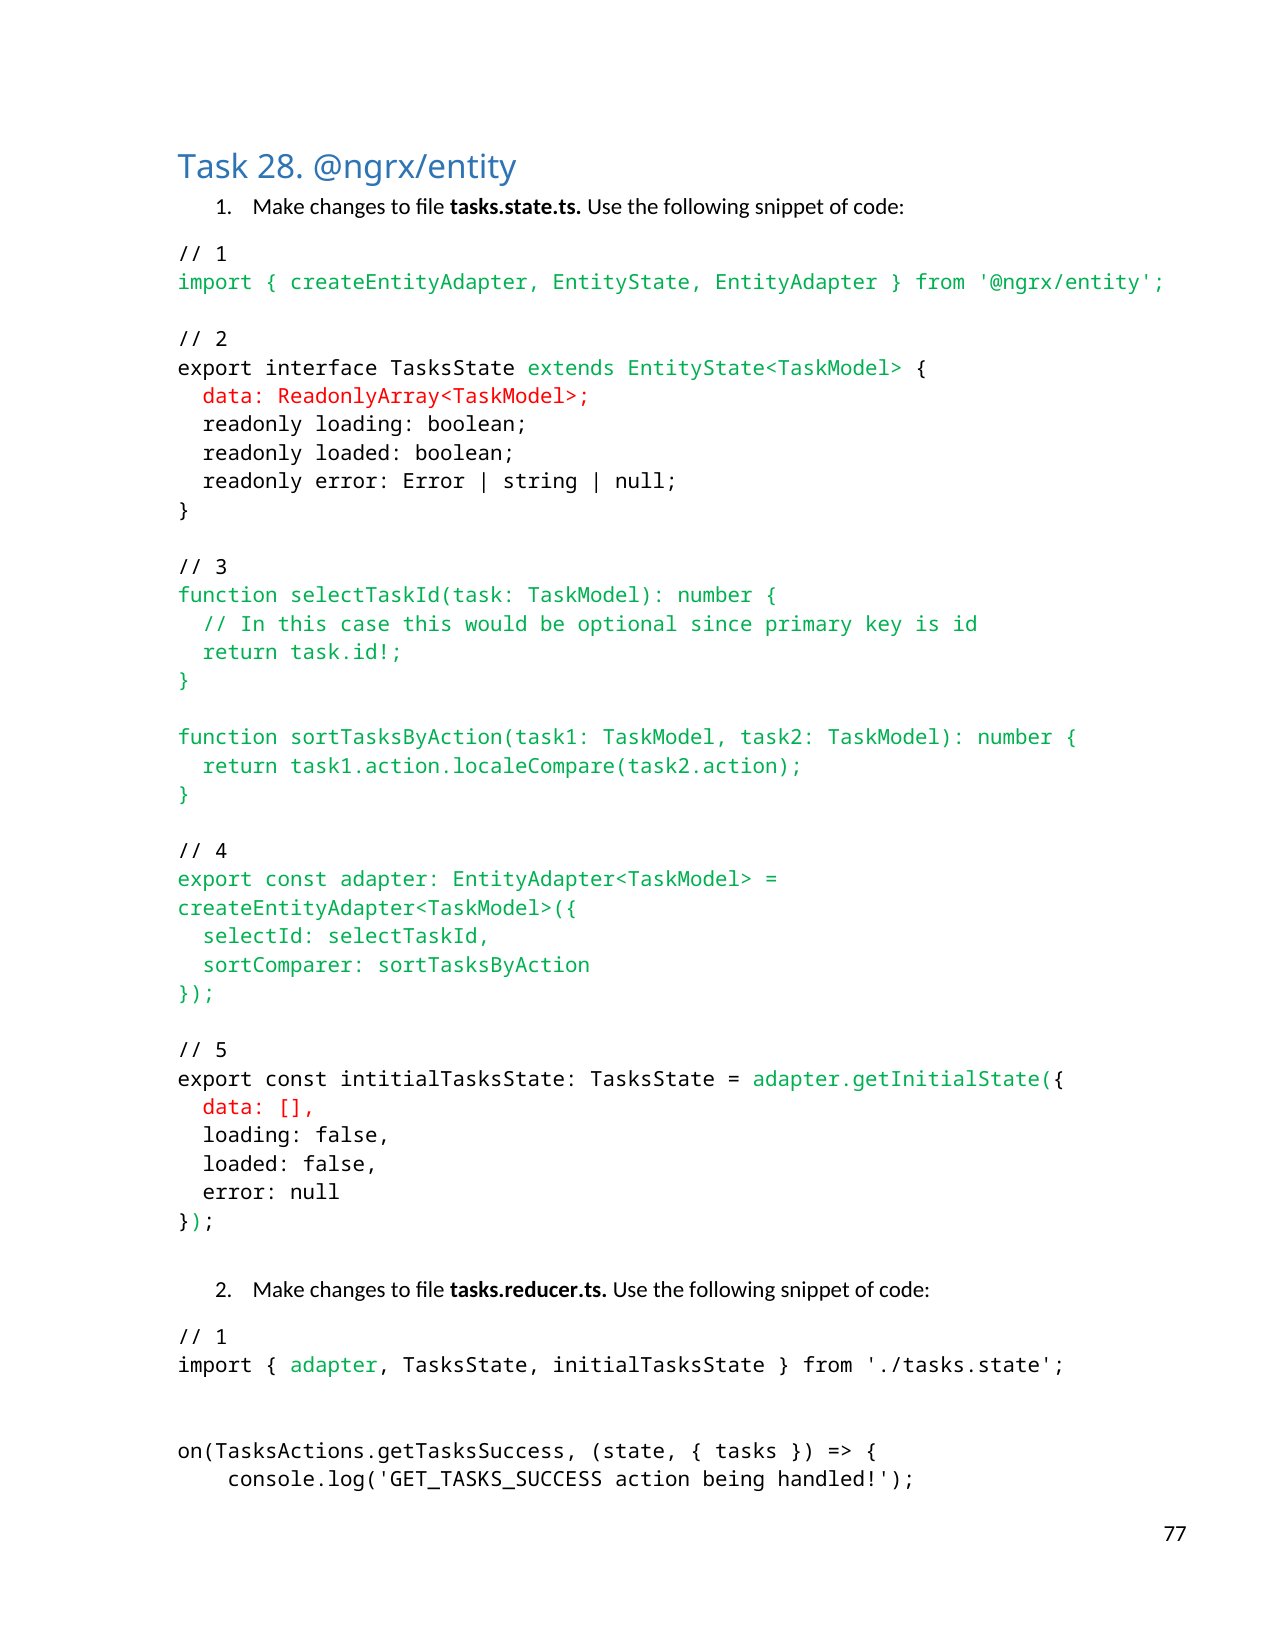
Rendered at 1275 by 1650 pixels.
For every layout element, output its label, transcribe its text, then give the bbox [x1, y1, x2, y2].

text loaded: false, [177, 1149, 1186, 1177]
text export interface TasksState extends EntityState<TaskModel> { [177, 353, 1186, 381]
text // 5 [177, 1035, 1186, 1064]
text // 4 [177, 836, 1186, 864]
text data: ReadonlyArray<TaskModel>; [177, 381, 1186, 409]
text sortComparer: sortTasksByAction [177, 950, 1186, 978]
text }); [177, 978, 1186, 1007]
text selectId: selectTaskId, [177, 921, 1186, 950]
text // 1 [177, 1322, 1186, 1351]
text readonly error: Error | string | null; [177, 466, 1186, 495]
text readonly loaded: boolean; [177, 438, 1186, 466]
text data: [], [177, 1092, 1186, 1121]
text error: null [177, 1177, 1186, 1206]
text export const intitialTasksState: TasksState = adapter.getInitialState({ [177, 1064, 1186, 1092]
text function sortTasksByAction(task1: TaskModel, task2: TaskModel): number { [177, 722, 1186, 751]
text console.log('GET_TASKS_SUCCESS action being handled!'); [177, 1464, 1186, 1493]
text import { adapter, TasksState, initialTasksState } from './tasks.state'; [177, 1351, 1186, 1379]
text return task.id!; [177, 637, 1186, 666]
text }); [177, 1206, 1186, 1234]
text return task1.action.localeCompare(task2.action); [177, 751, 1186, 779]
text // 1 [177, 239, 1186, 267]
text readonly loading: boolean; [177, 409, 1186, 438]
text import { createEntityAdapter, EntityState, EntityAdapter } from '@ngrx/entity'; [177, 267, 1186, 296]
text on(TasksActions.getTasksSuccess, (state, { tasks }) => { [177, 1436, 1186, 1464]
list Make changes to file tasks.reducer.ts. Use the following snippet of code: [215, 1275, 1186, 1303]
text loading: false, [177, 1121, 1186, 1149]
text } [177, 779, 1186, 808]
text export const adapter: EntityAdapter<TaskModel> = createEntityAdapter<TaskModel>({ [177, 864, 1186, 921]
text } [177, 666, 1186, 694]
text // In this case this would be optional since primary key is id [177, 609, 1186, 637]
text } [177, 495, 1186, 523]
text // 2 [177, 324, 1186, 353]
text function selectTaskId(task: TaskModel): number { [177, 580, 1186, 609]
list Make changes to file tasks.state.ts. Use the following snippet of code: [215, 192, 1186, 220]
subtitle Task 28. @ngrx/entity [177, 143, 1186, 188]
text // 3 [177, 552, 1186, 580]
